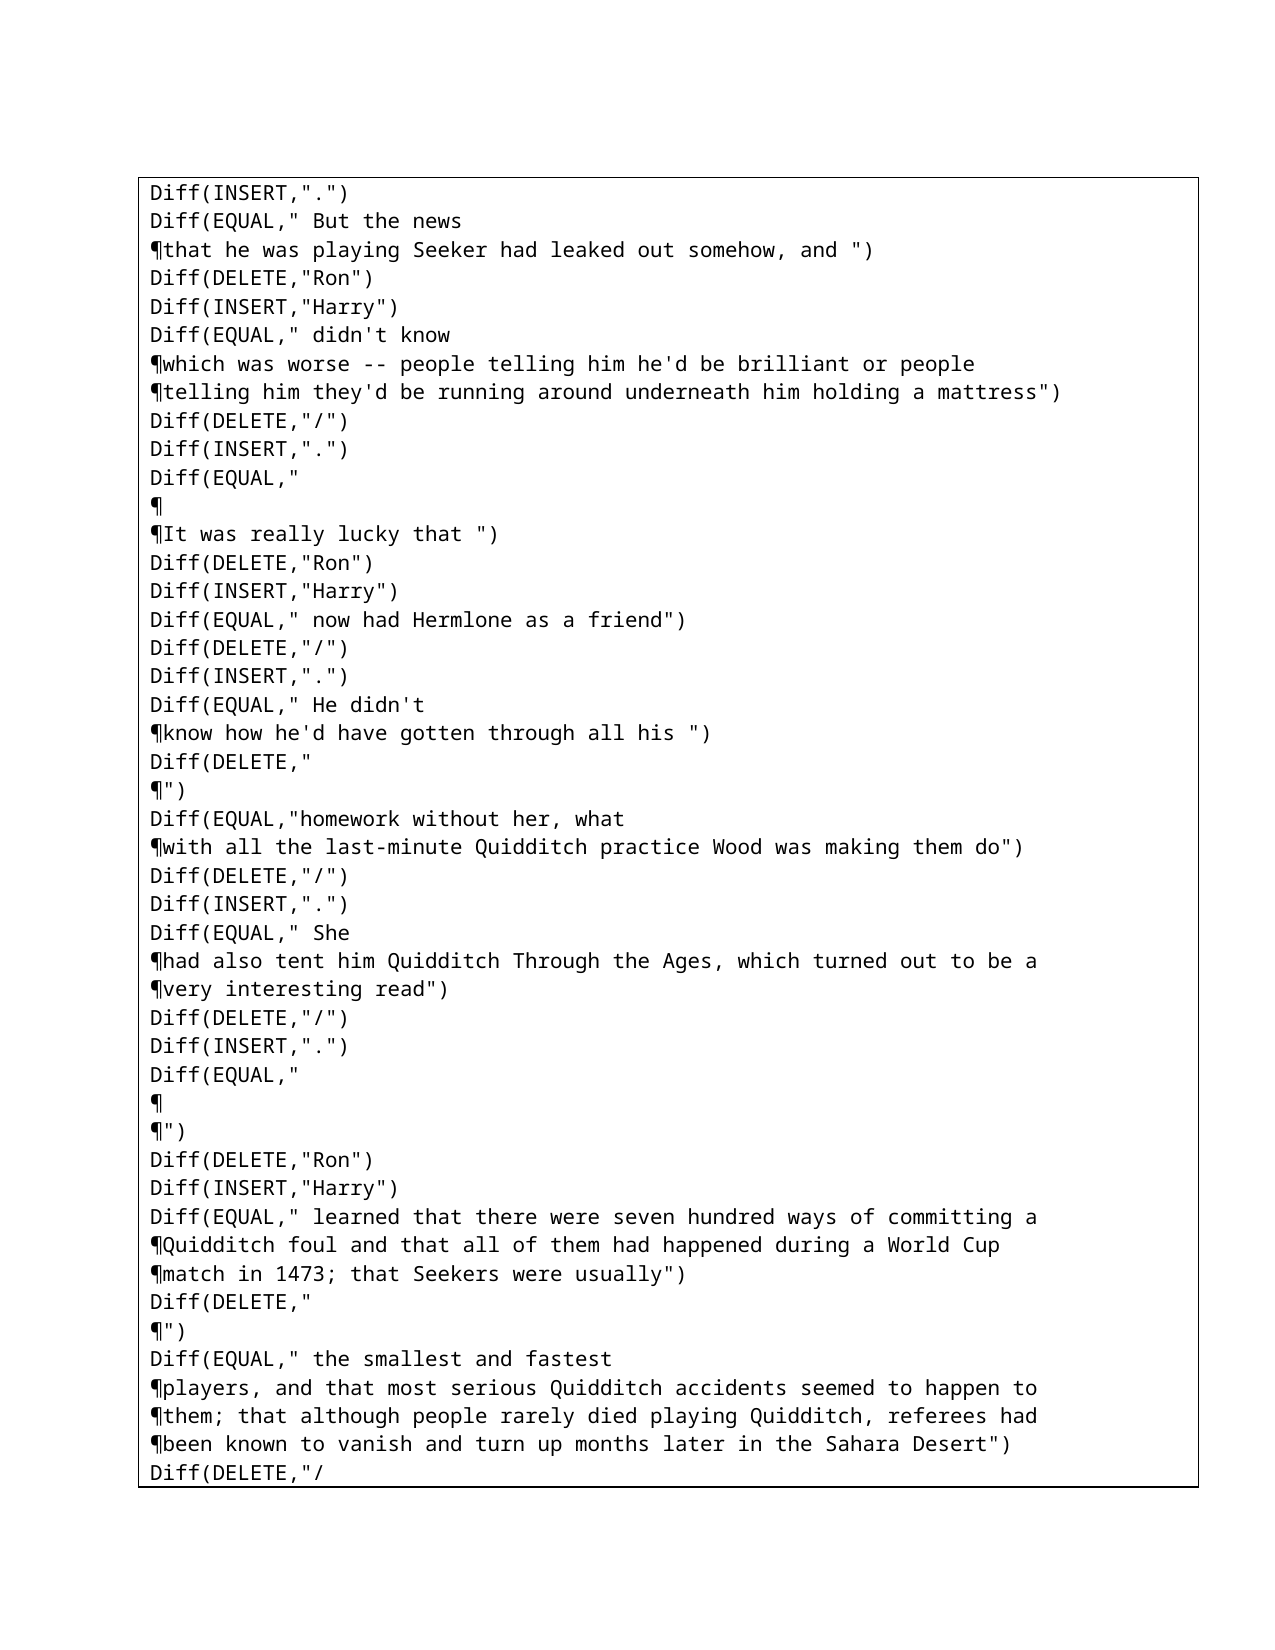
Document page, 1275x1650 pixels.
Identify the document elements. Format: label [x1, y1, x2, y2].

table_header [139, 178, 1198, 1486]
